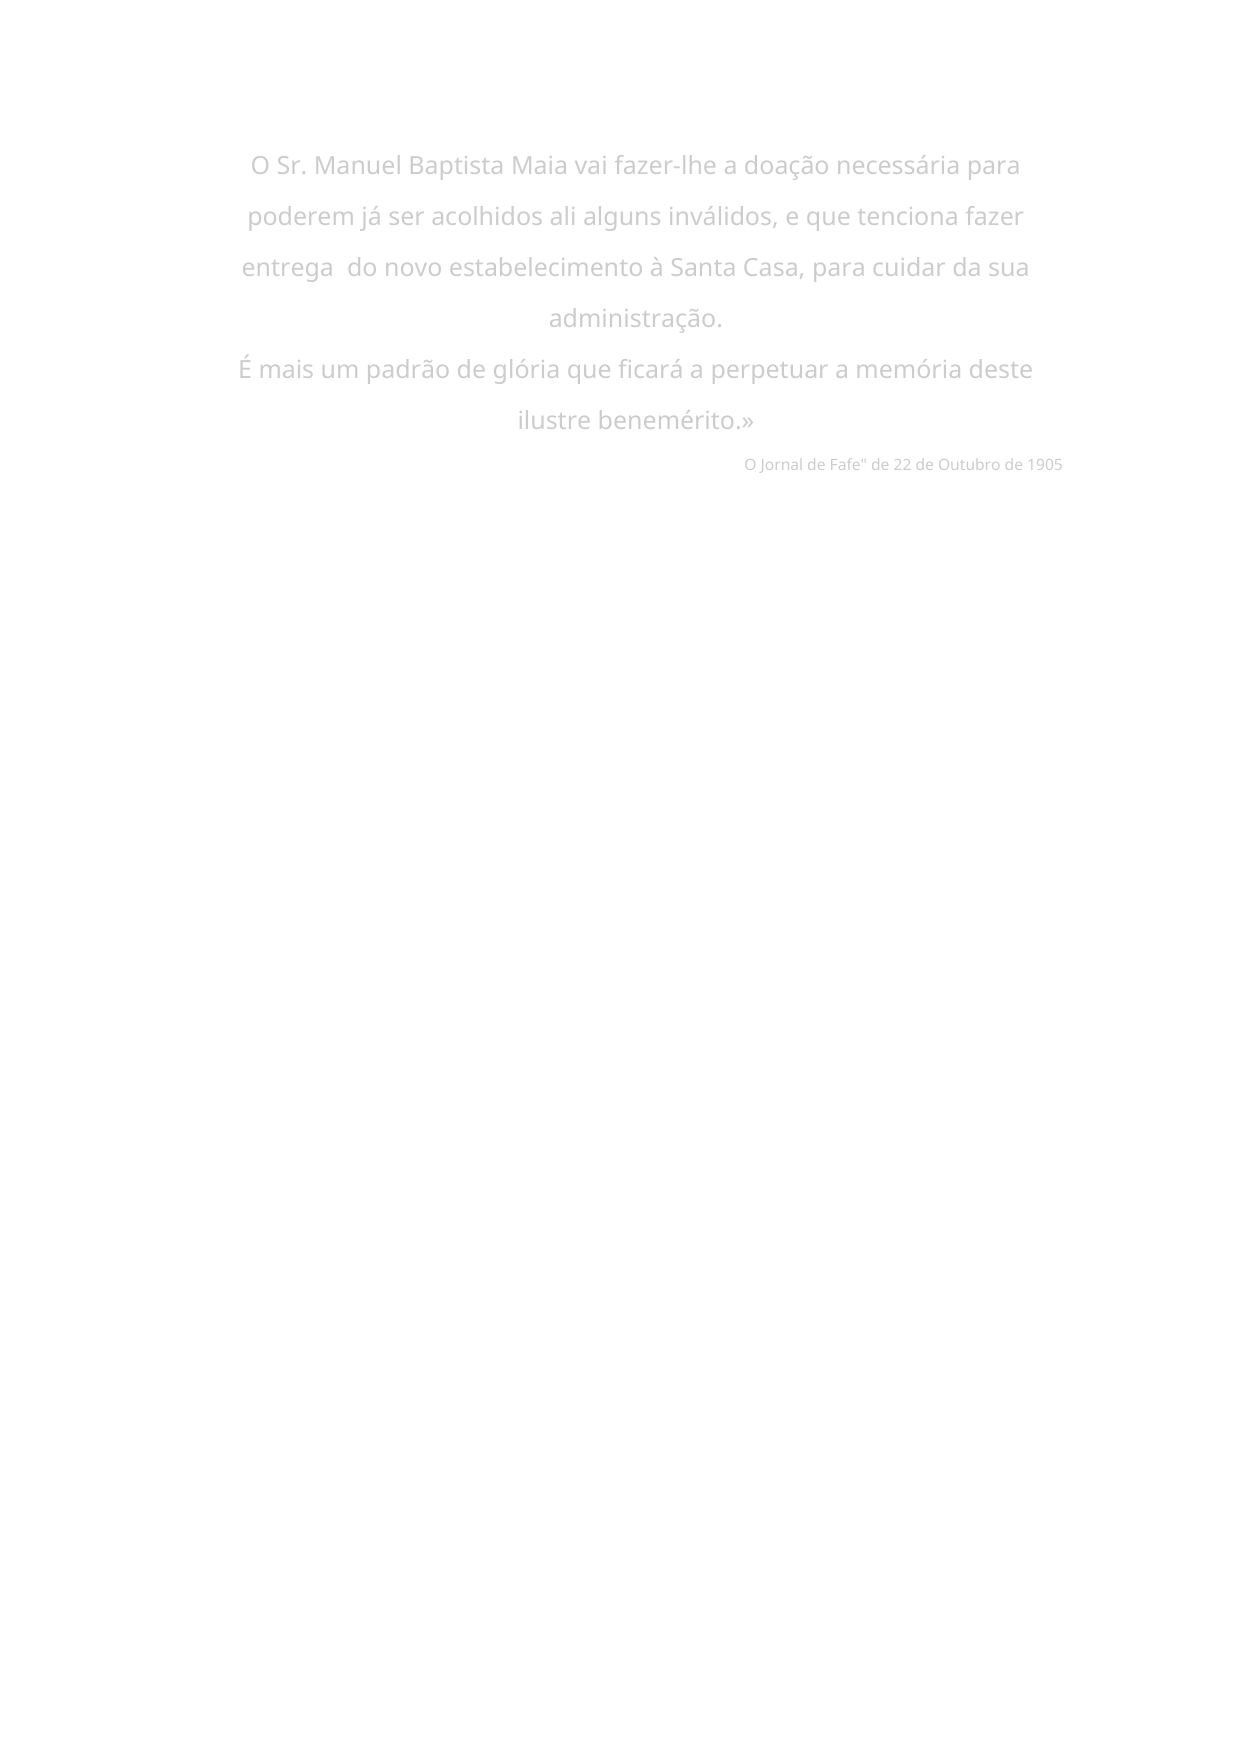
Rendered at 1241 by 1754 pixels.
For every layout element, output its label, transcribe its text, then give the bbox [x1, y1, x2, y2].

text É mais um padrão de glória que ficará a perpetuar a memória deste ilustre benemérito.» [208, 352, 1063, 437]
text O Jornal de Fafe" de 22 de Outubro de 1905 [208, 454, 1063, 475]
text O Sr. Manuel Baptista Maia vai fazer-lhe a doação necessária para poderem já ser acolhidos ali alguns inválidos, e que tenciona fazer entrega do novo estabelecimento à Santa Casa, para cuidar da sua administração. [208, 148, 1063, 335]
